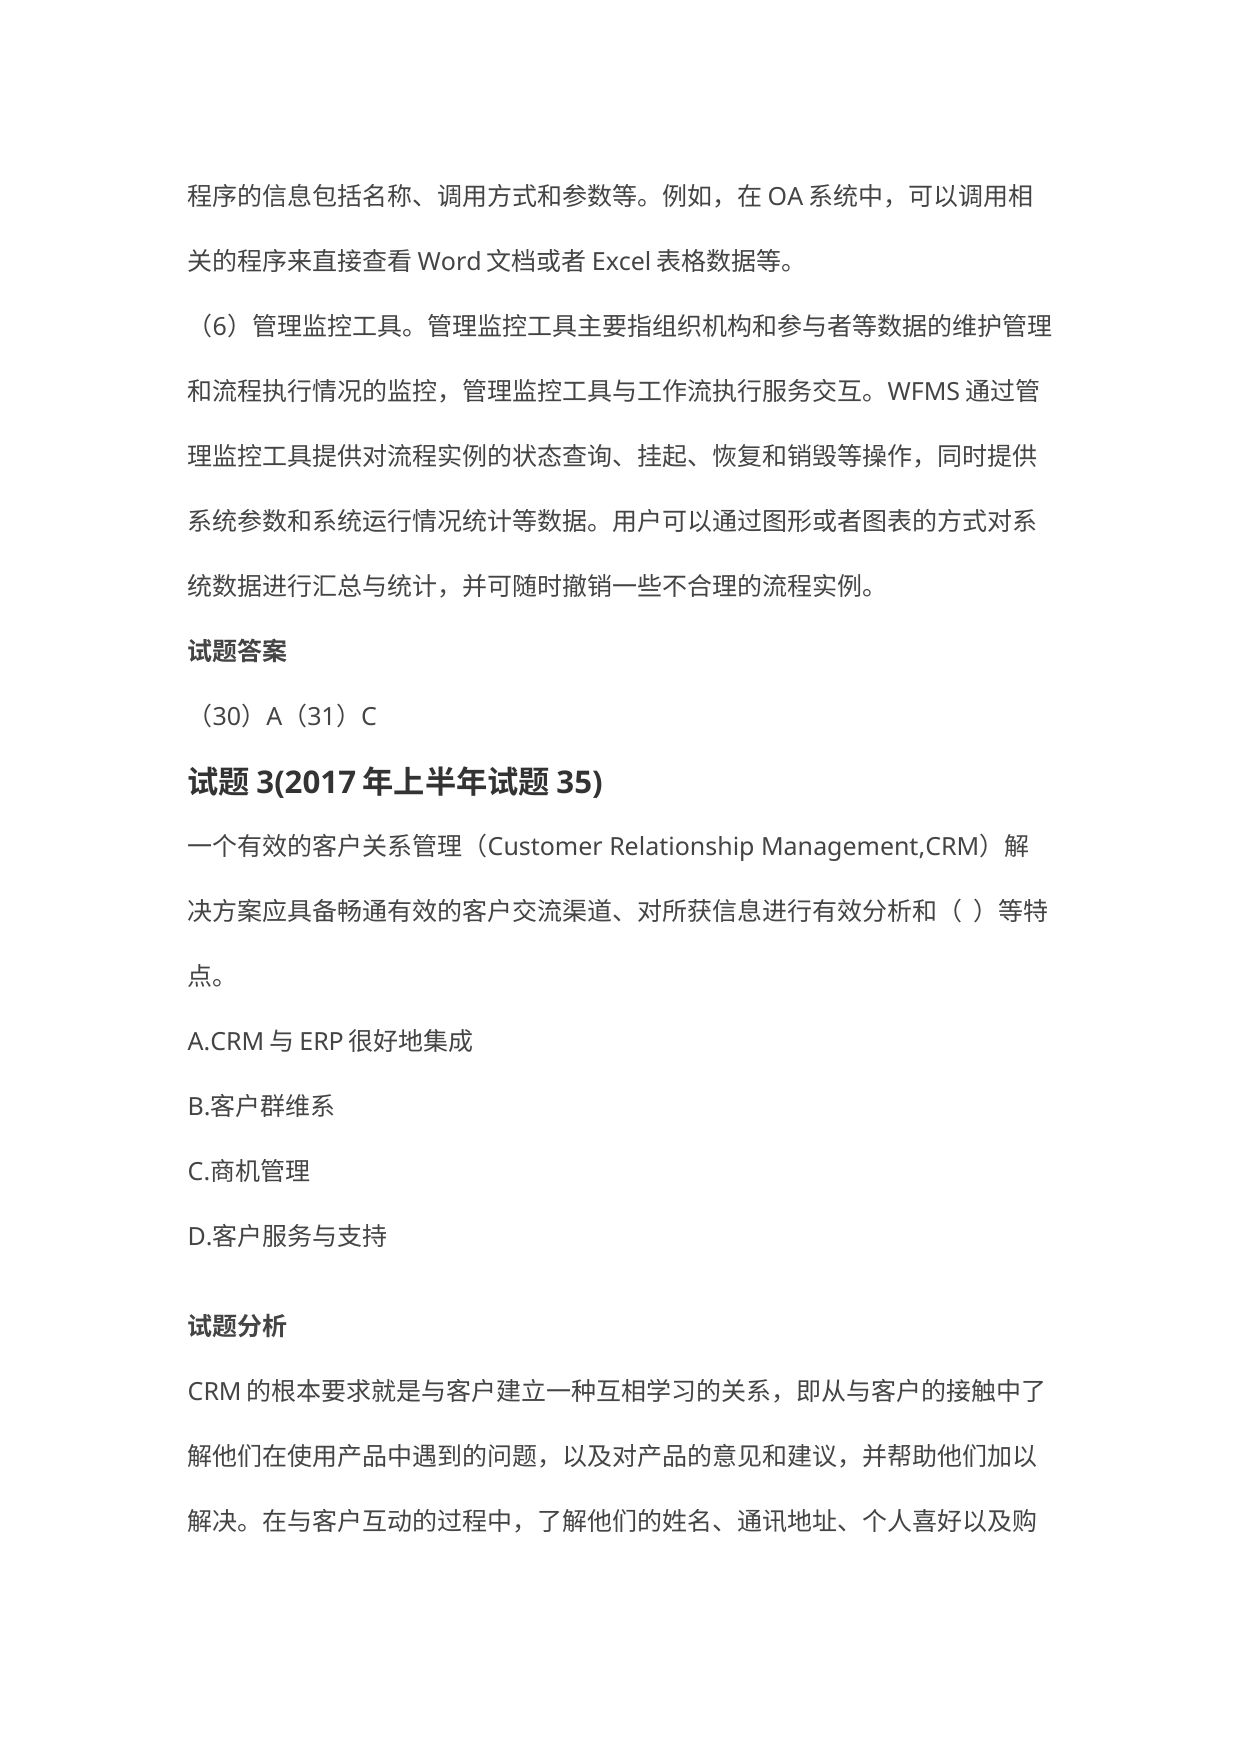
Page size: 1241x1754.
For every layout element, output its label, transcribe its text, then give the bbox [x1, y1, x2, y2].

text 试题3(2017年上半年试题35) [187, 747, 1053, 812]
text （30）A（31）C [187, 682, 1053, 747]
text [187, 162, 1053, 617]
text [187, 1357, 1053, 1552]
text 试题分析 [187, 1292, 1053, 1357]
text 一个有效的客户关系管理（Customer Relationship Management,CRM）解决方案应具备畅通有效的客户交流渠道、对所获信息进行有效分析和（ ）等特点。 A.CRM与ERP很好地集成 B.客户群维系 C.商机管理 D.客户服务与支持 [187, 812, 1053, 1267]
text 试题答案 [187, 617, 1053, 682]
